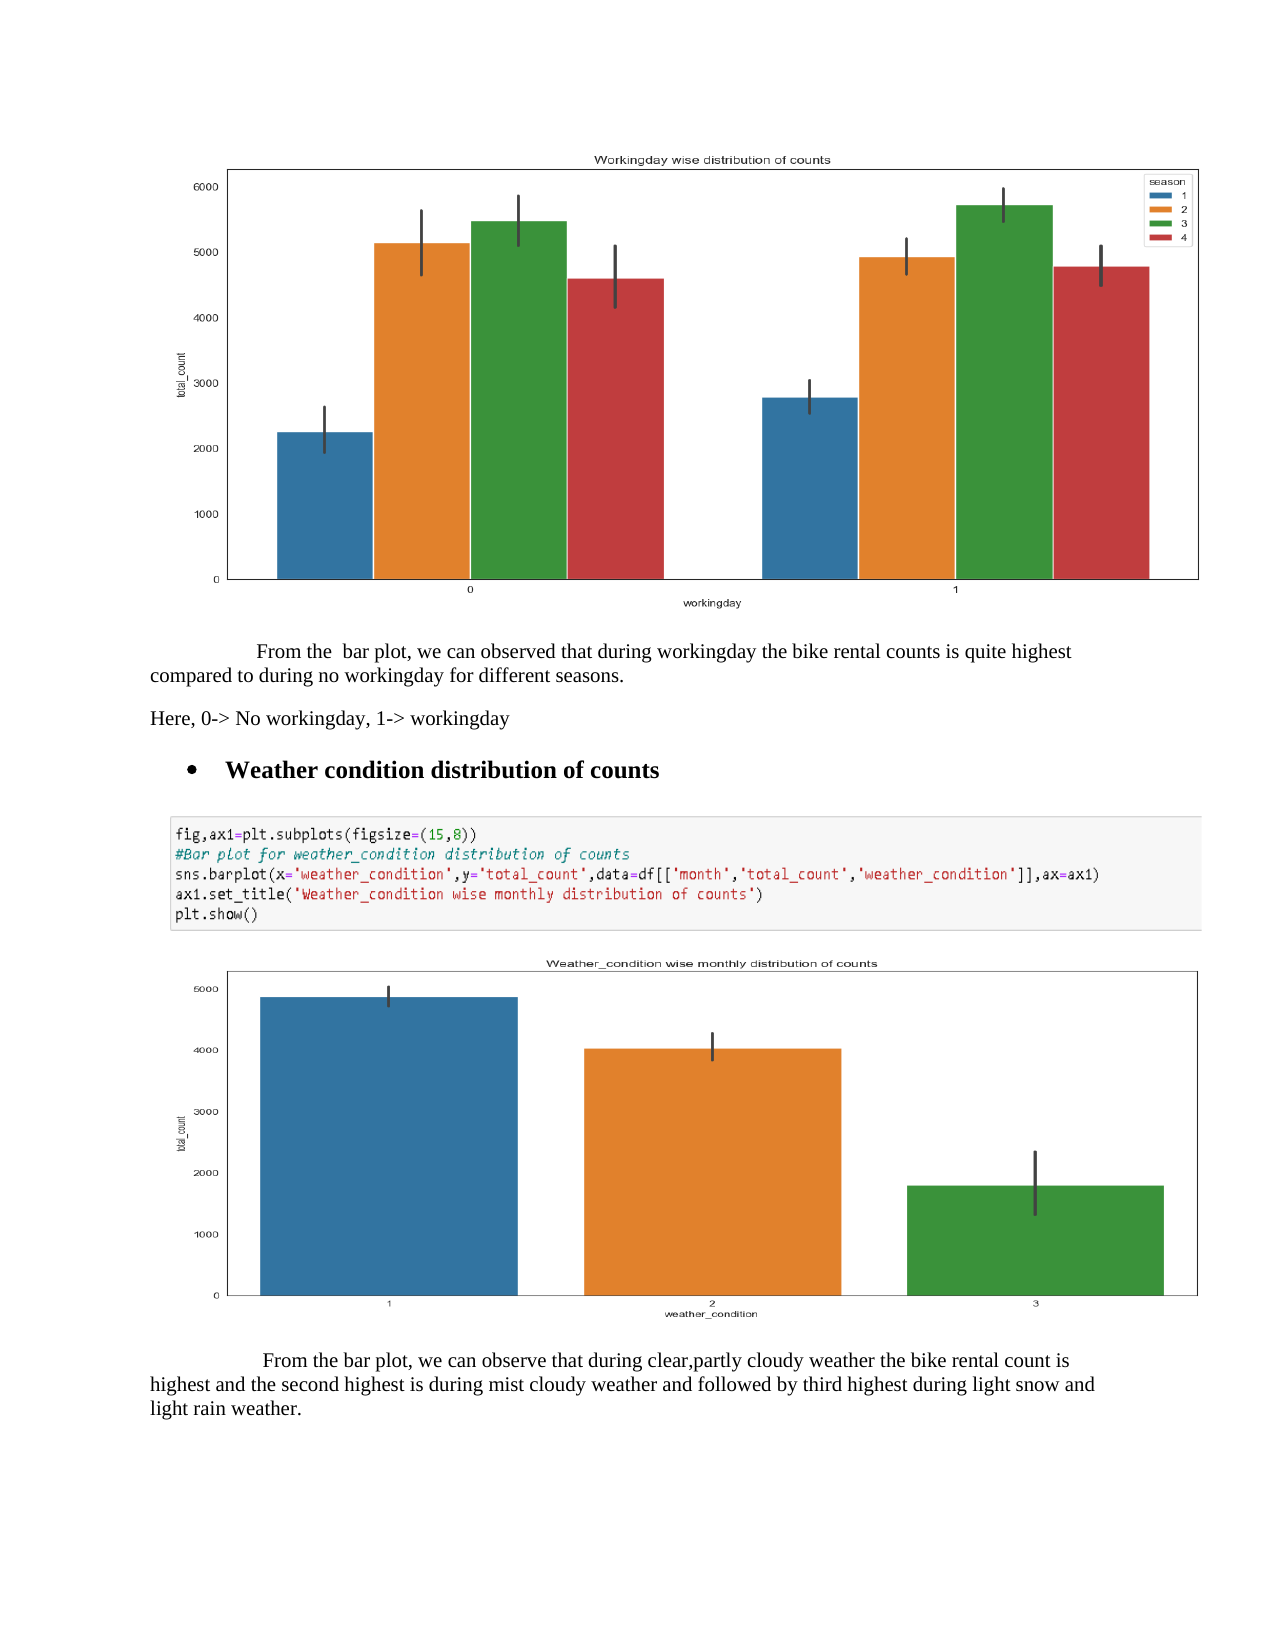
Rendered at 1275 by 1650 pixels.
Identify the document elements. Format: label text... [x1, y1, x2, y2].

text From the bar plot, we can observed that during workingday the bike rental counts is quite highest compared to during no workingday for different seasons. [150, 639, 1125, 687]
text From the bar plot, we can observe that during clear,partly cloudy weather the bike rental count is highest and the second highest is during mist cloudy weather and followed by third highest during light snow and light rain weather. [150, 1348, 1125, 1420]
text Here, 0-> No workingday, 1-> workingday [150, 706, 1125, 730]
list Weather condition distribution of counts [187, 755, 1125, 784]
